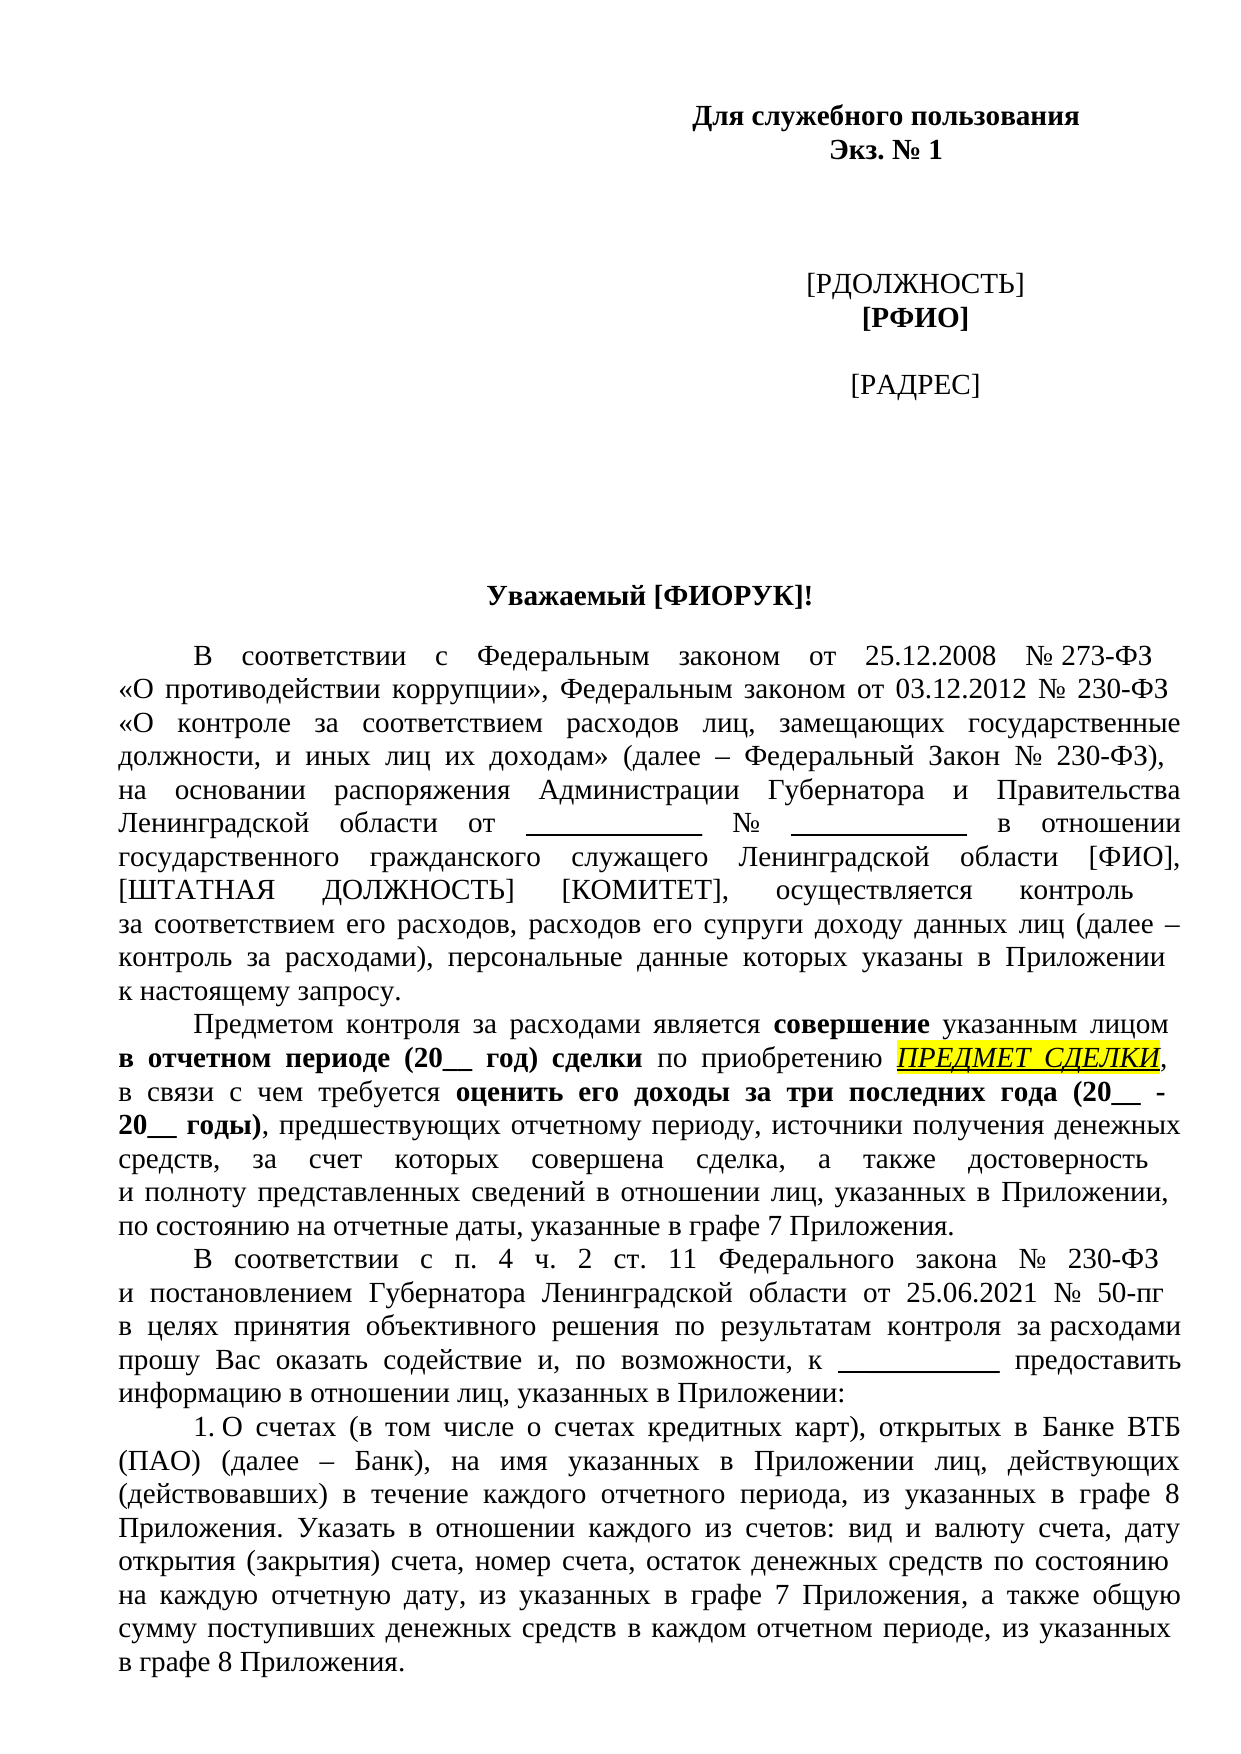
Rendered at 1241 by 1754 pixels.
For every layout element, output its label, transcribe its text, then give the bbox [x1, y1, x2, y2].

text [РАДРЕС] [649, 367, 1181, 400]
text Для служебного пользования [591, 98, 1181, 132]
text [РФИО] [649, 300, 1181, 333]
text В соответствии с п. 4 ч. 2 ст. 11 Федерального закона № 230-ФЗ и постановлением Губернатора Ленинградской области от 25.06.2021 № 50-пг в целях принятия объективного решения по результатам контроля за расходами прошу Вас оказать содействие и, по возможности, к __________ предоставить информацию в отношении лиц, указанных в Приложении: [118, 1241, 1181, 1409]
text В соответствии с Федеральным законом от 25.12.2008 № 273-ФЗ «О противодействии коррупции», Федеральным законом от 03.12.2012 № 230-ФЗ «О контроле за соответствием расходов лиц, замещающих государственные должности, и иных лиц их доходам» (далее – Федеральный Закон № 230-ФЗ), на основании распоряжения Администрации Губернатора и Правительства Ленинградской области от __________ № __________ в отношении государственного гражданского служащего Ленинградской области [ФИО], [ШТАТНАЯ ДОЛЖНОСТЬ] [КОМИТЕТ], осуществляется контроль за соответствием его расходов, расходов его супруги доходу данных лиц (далее – контроль за расходами), персональные данные которых указаны в Приложении к настоящему запросу. [118, 638, 1181, 1007]
text [РДОЛЖНОСТЬ] [649, 266, 1181, 300]
text Предметом контроля за расходами является совершение указанным лицом в отчетном периоде (20__ год) сделки по приобретению ПРЕДМЕТ СДЕЛКИ, в связи с чем требуется оценить его доходы за три последних года (20__ - 20__ годы), предшествующих отчетному периоду, источники получения денежных средств, за счет которых совершена сделка, а также достоверность и полноту представленных сведений в отношении лиц, указанных в Приложении, по состоянию на отчетные даты, указанные в графе 7 Приложения. [118, 1007, 1181, 1241]
text Экз. № 1 [591, 132, 1181, 166]
text Уважаемый [ФИОРУК]! [118, 578, 1181, 611]
list О счетах (в том числе о счетах кредитных карт), открытых в Банке ВТБ (ПАО) (далее – Банк), на имя указанных в Приложении лиц, действующих (действовавших) в течение каждого отчетного периода, из указанных в графе 8 Приложения. Указать в отношении каждого из счетов: вид и валюту счета, дату открытия (закрытия) счета, номер счета, остаток денежных средств по состоянию на каждую отчетную дату, из указанных в графе 7 Приложения, а также общую сумму поступивших денежных средств в каждом отчетном периоде, из указанных в графе 8 Приложения. [118, 1409, 1181, 1677]
